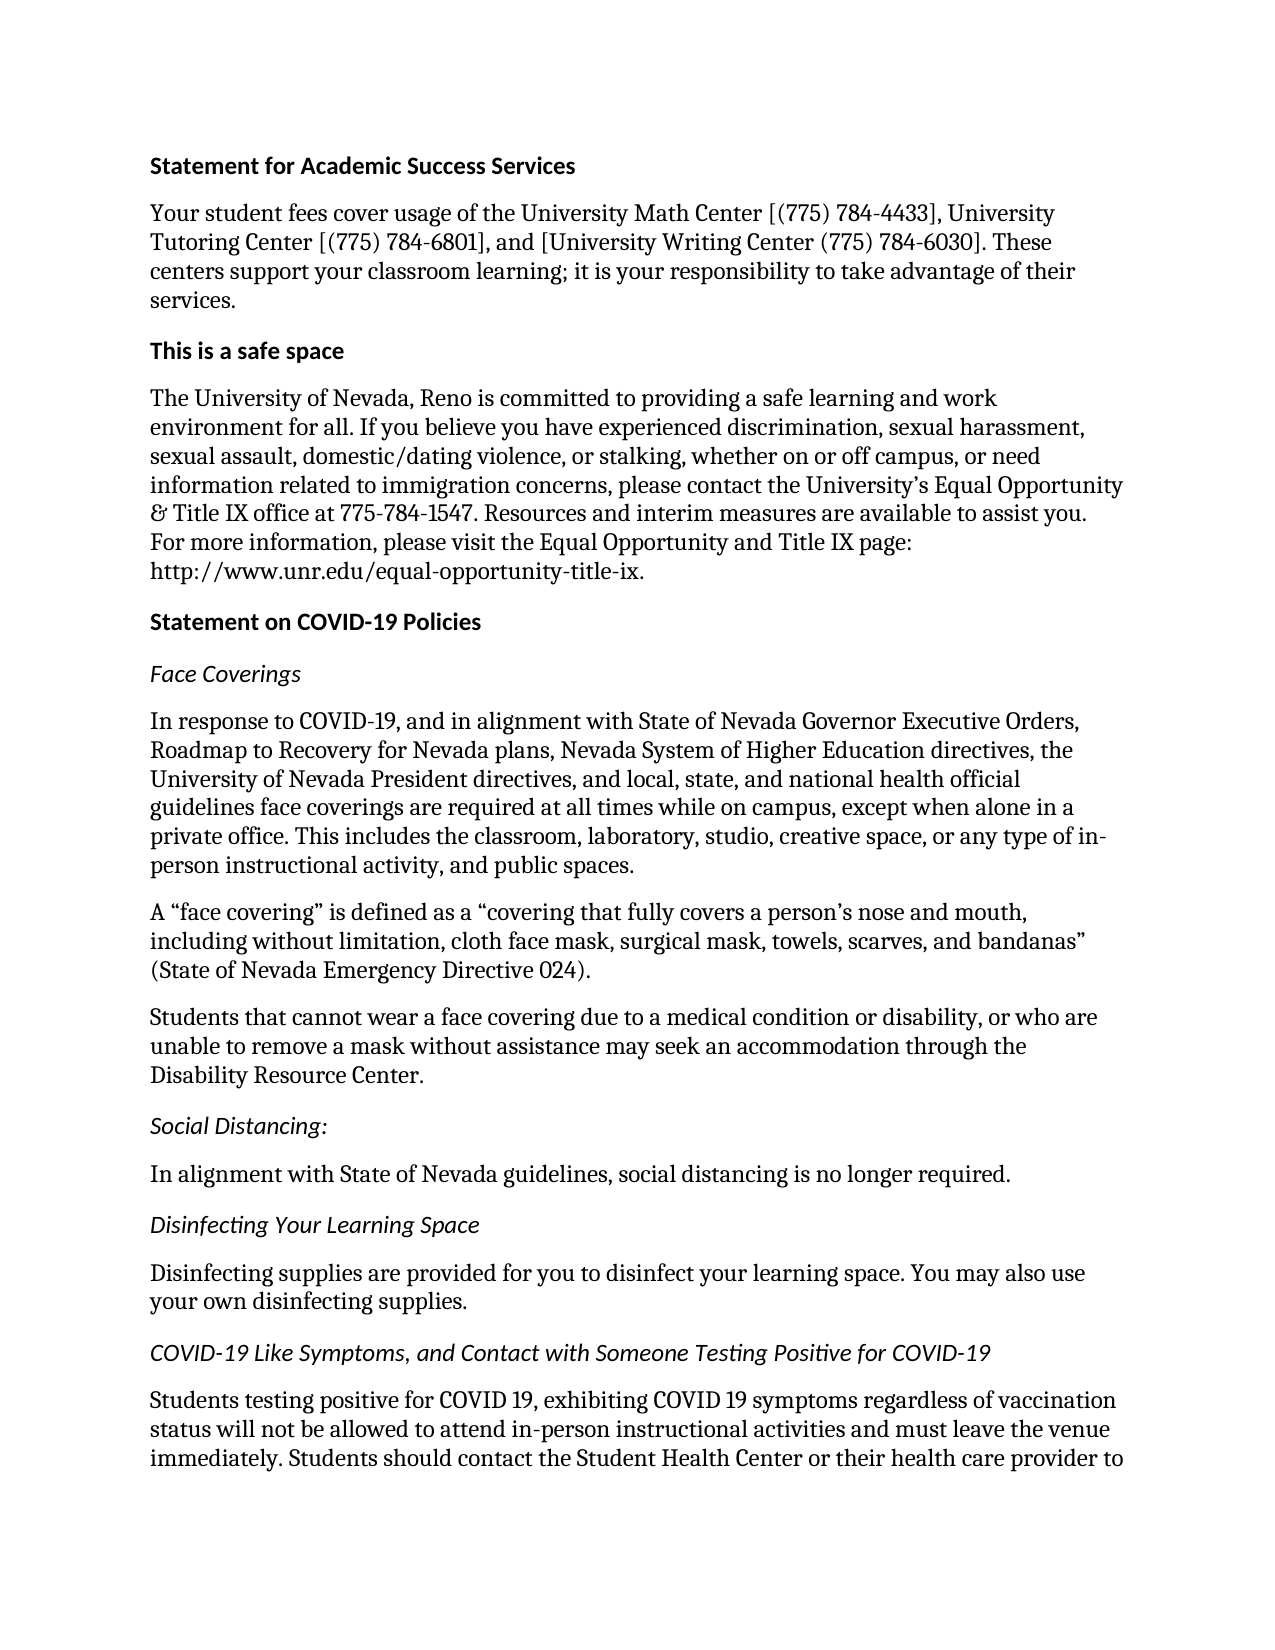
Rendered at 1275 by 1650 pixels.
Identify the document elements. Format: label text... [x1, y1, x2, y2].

subtitle This is a safe space [150, 335, 1125, 366]
text Disinfecting supplies are provided for you to disinfect your learning space. You may also use your own disinfecting supplies. [150, 1258, 1125, 1316]
text Students that cannot wear a face covering due to a medical condition or disability, or who are unable to remove a mask without assistance may seek an accommodation through the Disability Resource Center. [150, 1003, 1125, 1089]
text The University of Nevada, Reno is committed to providing a safe learning and work environment for all. If you believe you have experienced discrimination, sexual harassment, sexual assault, domestic/dating violence, or stalking, whether on or off campus, or need information related to immigration concerns, please contact the University’s Equal Opportunity & Title IX office at 775-784-1547. Resources and interim measures are available to assist you. For more information, please visit the Equal Opportunity and Title IX page: http://www.unr.edu/equal-opportunity-title-ix. [150, 384, 1125, 586]
subtitle Social Distancing: [150, 1110, 1125, 1141]
text In alignment with State of Nevada guidelines, social distancing is no longer required. [150, 1160, 1125, 1188]
text In response to COVID-19, and in alignment with State of Nevada Governor Executive Orders, Roadmap to Recovery for Nevada plans, Nevada System of Higher Education directives, the University of Nevada President directives, and local, state, and national health official guidelines face coverings are required at all times while on campus, except when alone in a private office. This includes the classroom, laboratory, studio, creative space, or any type of in-person instructional activity, and public spaces. [150, 707, 1125, 879]
subtitle Statement for Academic Success Services [150, 150, 1125, 181]
subtitle Statement on COVID-19 Policies [150, 606, 1125, 637]
subtitle Face Coverings [150, 658, 1125, 688]
subtitle COVID-19 Like Symptoms, and Contact with Someone Testing Positive for COVID-19 [150, 1337, 1125, 1367]
subtitle Disinfecting Your Learning Space [150, 1209, 1125, 1240]
text A “face covering” is defined as a “covering that fully covers a person’s nose and mouth, including without limitation, cloth face mask, surgical mask, towels, scarves, and bandanas” (State of Nevada Emergency Directive 024). [150, 898, 1125, 984]
